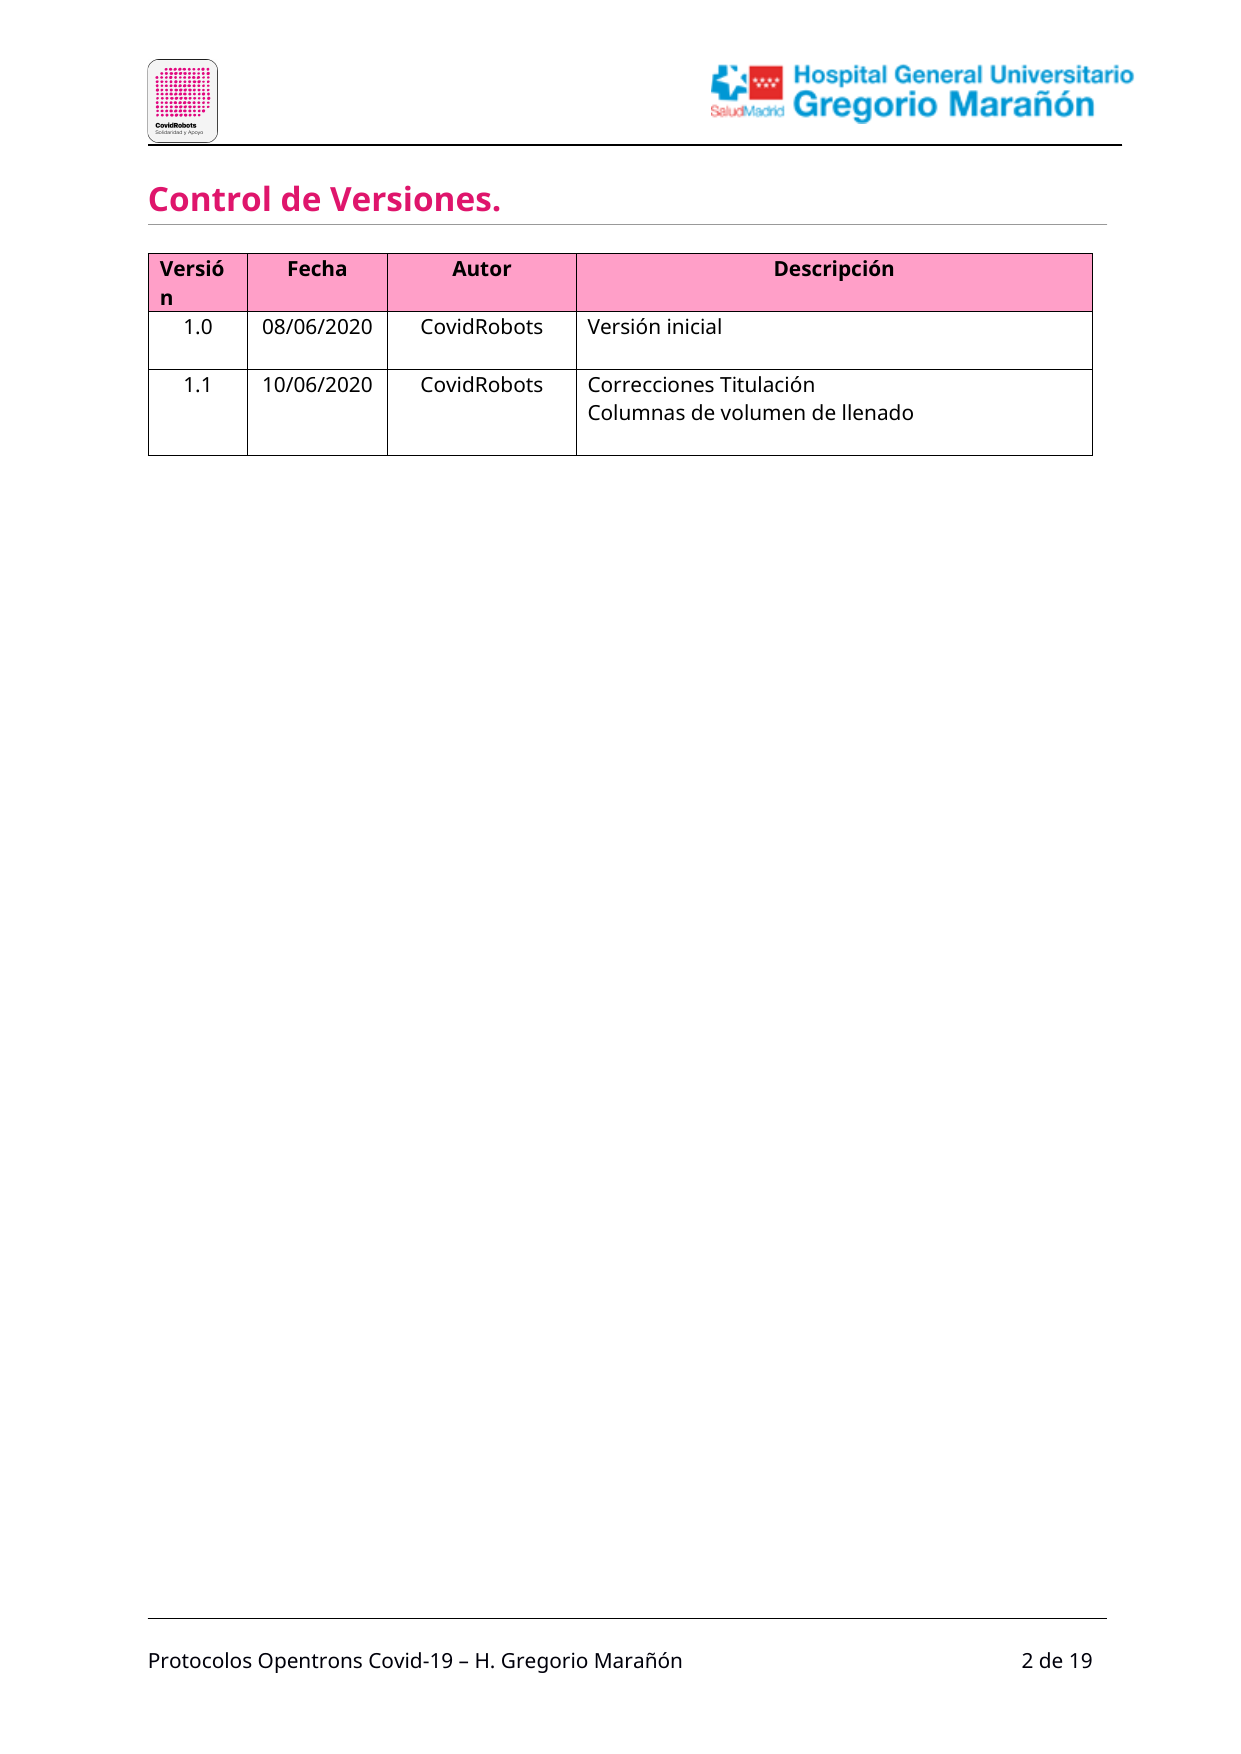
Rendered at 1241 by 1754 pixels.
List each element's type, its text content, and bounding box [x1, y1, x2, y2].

table_cell CovidRobots [388, 370, 576, 455]
table_cell 10/06/2020 [248, 370, 387, 455]
table_header Descripción [577, 254, 1092, 311]
table_header Autor [388, 254, 576, 311]
table_cell Correcciones Titulación Columnas de volumen de llenado [577, 370, 1092, 455]
picture [147, 59, 218, 143]
table_cell Versión inicial [577, 312, 1092, 369]
picture [711, 62, 1136, 124]
table_header Fecha [248, 254, 387, 311]
table_cell 08/06/2020 [248, 312, 387, 369]
table_header Versión [149, 254, 247, 311]
table_cell CovidRobots [388, 312, 576, 369]
table_cell 1.0 [149, 312, 247, 369]
table_cell 1.1 [149, 370, 247, 455]
text Control de Versiones. [148, 176, 1107, 224]
